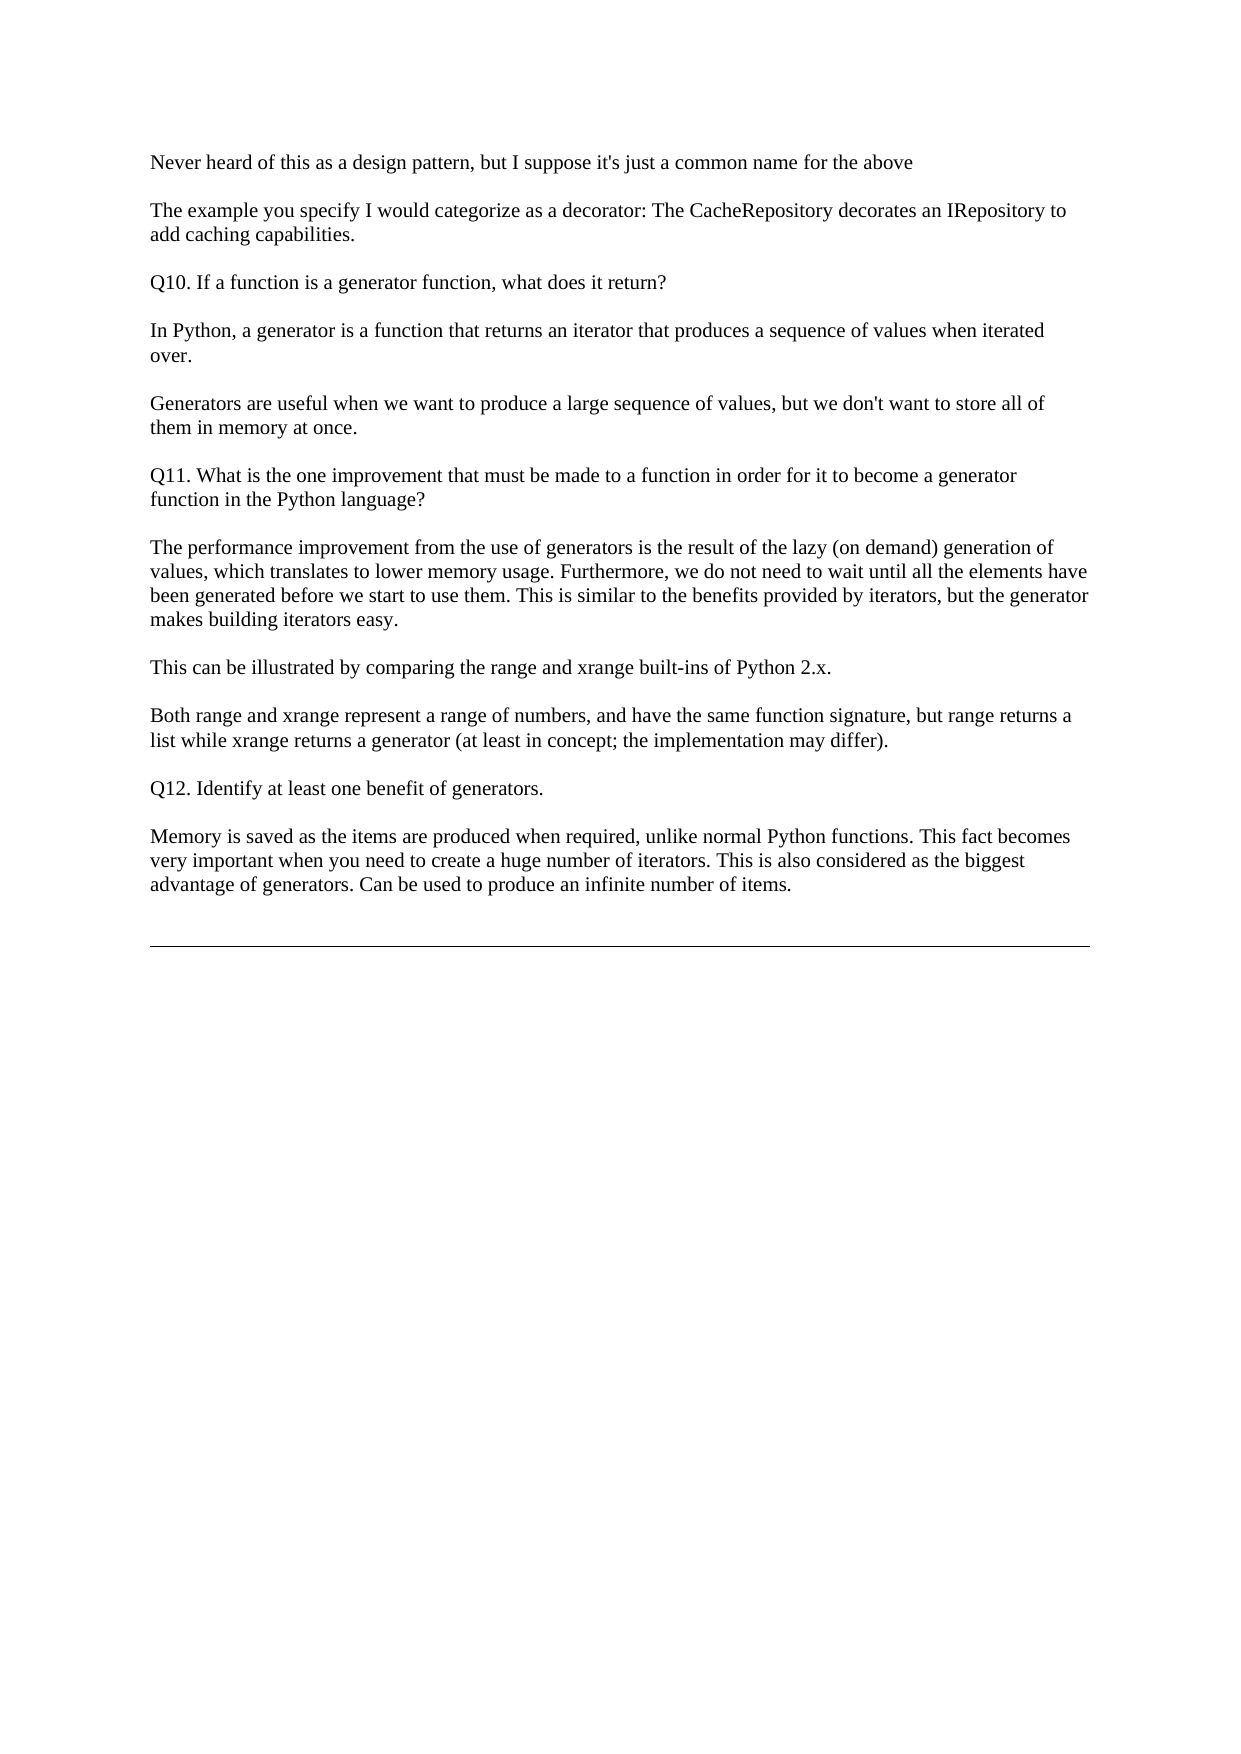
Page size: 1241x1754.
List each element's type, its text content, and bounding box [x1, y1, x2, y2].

text In Python, a generator is a function that returns an iterator that produces a sequence of values when iterated over. [150, 318, 1090, 367]
text The performance improvement from the use of generators is the result of the lazy (on demand) generation of values, which translates to lower memory usage. Furthermore, we do not need to wait until all the elements have been generated before we start to use them. This is similar to the benefits provided by iterators, but the generator makes building iterators easy. [150, 535, 1090, 631]
text Generators are useful when we want to produce a large sequence of values, but we don't want to store all of them in memory at once. [150, 391, 1090, 439]
text This can be illustrated by comparing the range and xrange built-ins of Python 2.x. [150, 655, 1090, 679]
text Both range and xrange represent a range of numbers, and have the same function signature, but range returns a list while xrange returns a generator (at least in concept; the implementation may differ). [150, 703, 1090, 752]
text Q10. If a function is a generator function, what does it return? [150, 270, 1090, 294]
text Never heard of this as a design pattern, but I suppose it's just a common name for the above [150, 150, 1090, 174]
text Q12. Identify at least one benefit of generators. [150, 776, 1090, 800]
text Q11. What is the one improvement that must be made to a function in order for it to become a generator function in the Python language? [150, 463, 1090, 511]
text The example you specify I would categorize as a decorator: The CacheRepository decorates an IRepository to add caching capabilities. [150, 198, 1090, 246]
text Memory is saved as the items are produced when required, unlike normal Python functions. This fact becomes very important when you need to create a huge number of iterators. This is also considered as the biggest advantage of generators. Can be used to produce an infinite number of items. [150, 824, 1090, 896]
